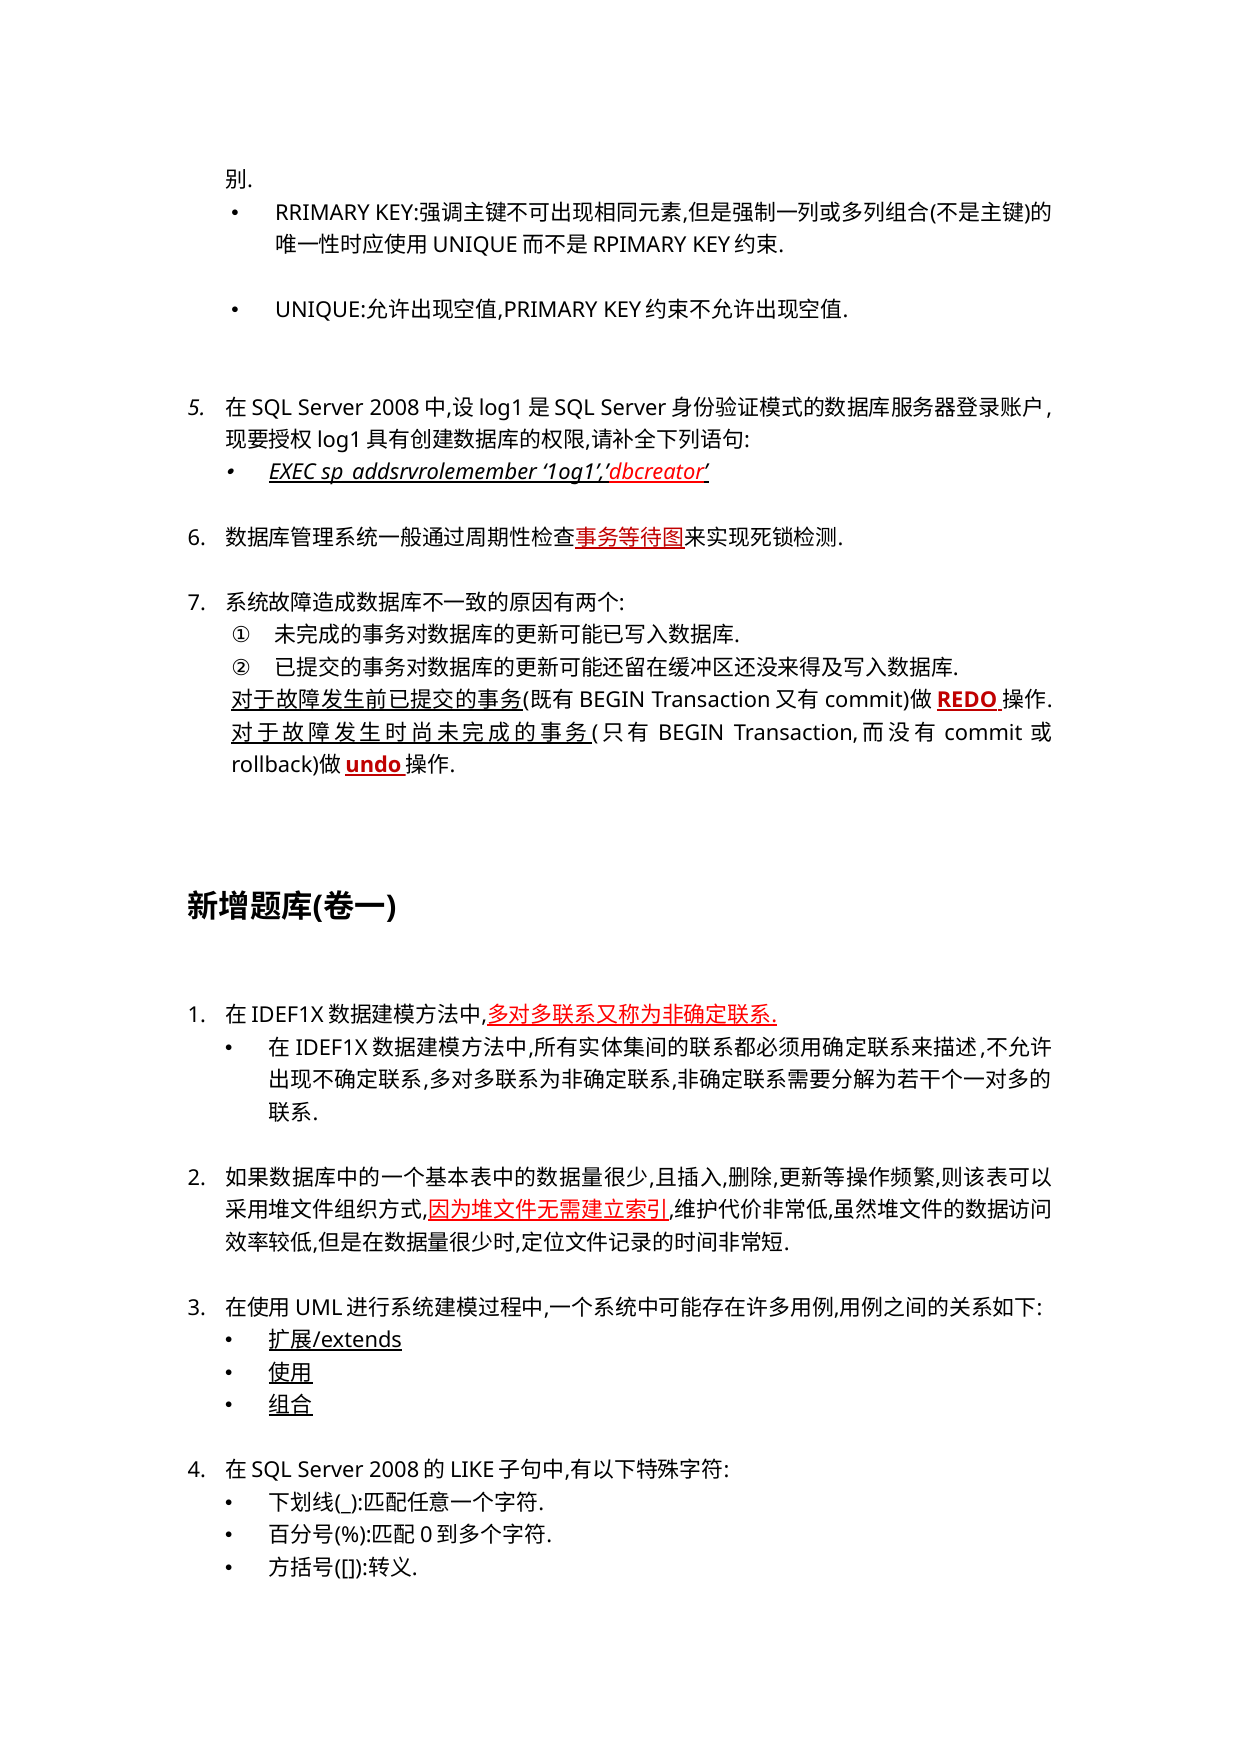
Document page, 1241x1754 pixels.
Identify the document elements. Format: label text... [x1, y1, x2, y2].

list 在使用UML进行系统建模过程中,一个系统中可能存在许多用例,用例之间的关系如下: [187, 1289, 1053, 1322]
list EXEC sp_addsrvrolemember ‘1og1’,’dbcreator’ [225, 454, 1053, 487]
list 在IDEF1X数据建模方法中,所有实体集间的联系都必须用确定联系来描述,不允许出现不确定联系,多对多联系为非确定联系,非确定联系需要分解为若干个一对多的联系. [225, 1029, 1053, 1127]
subtitle 新增题库(卷一) [187, 872, 1053, 937]
list 系统故障造成数据库不一致的原因有两个: [187, 584, 1053, 617]
list 在SQL Server 2008中,设log1是SQL Server身份验证模式的数据库服务器登录账户,现要授权log1具有创建数据库的权限,请补全下列语句: [187, 389, 1053, 454]
list 数据库管理系统一般通过周期性检查事务等待图来实现死锁检测. [187, 519, 1053, 552]
list 使用 [225, 1354, 1053, 1387]
list 在SQL Server 2008的LIKE子句中,有以下特殊字符: [187, 1452, 1053, 1484]
list 百分号(%):匹配0到多个字符. [225, 1517, 1053, 1549]
text 对于故障发生前已提交的事务(既有BEGIN Transaction又有commit)做REDO操作.对于故障发生时尚未完成的事务(只有BEGIN Transaction,而没有commit或rollback)做undo操作. [231, 682, 1053, 779]
list RRIMARY KEY:强调主键不可出现相同元素,但是强制一列或多列组合(不是主键)的唯一性时应使用UNIQUE而不是RPIMARY KEY约束. [231, 194, 1053, 259]
list 已提交的事务对数据库的更新可能还留在缓冲区还没来得及写入数据库. [231, 649, 1053, 682]
list 扩展/extends [225, 1322, 1053, 1354]
list 如果数据库中的一个基本表中的数据量很少,且插入,删除,更新等操作频繁,则该表可以采用堆文件组织方式,因为堆文件无需建立索引,维护代价非常低,虽然堆文件的数据访问效率较低,但是在数据量很少时,定位文件记录的时间非常短. [187, 1159, 1053, 1257]
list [187, 162, 1053, 194]
list 组合 [225, 1387, 1053, 1419]
list 方括号([]):转义. [225, 1549, 1053, 1582]
list UNIQUE:允许出现空值,PRIMARY KEY约束不允许出现空值. [231, 292, 1053, 324]
list 未完成的事务对数据库的更新可能已写入数据库. [231, 617, 1053, 649]
list 下划线(_):匹配任意一个字符. [225, 1484, 1053, 1517]
list 在IDEF1X数据建模方法中,多对多联系又称为非确定联系. [187, 997, 1053, 1029]
